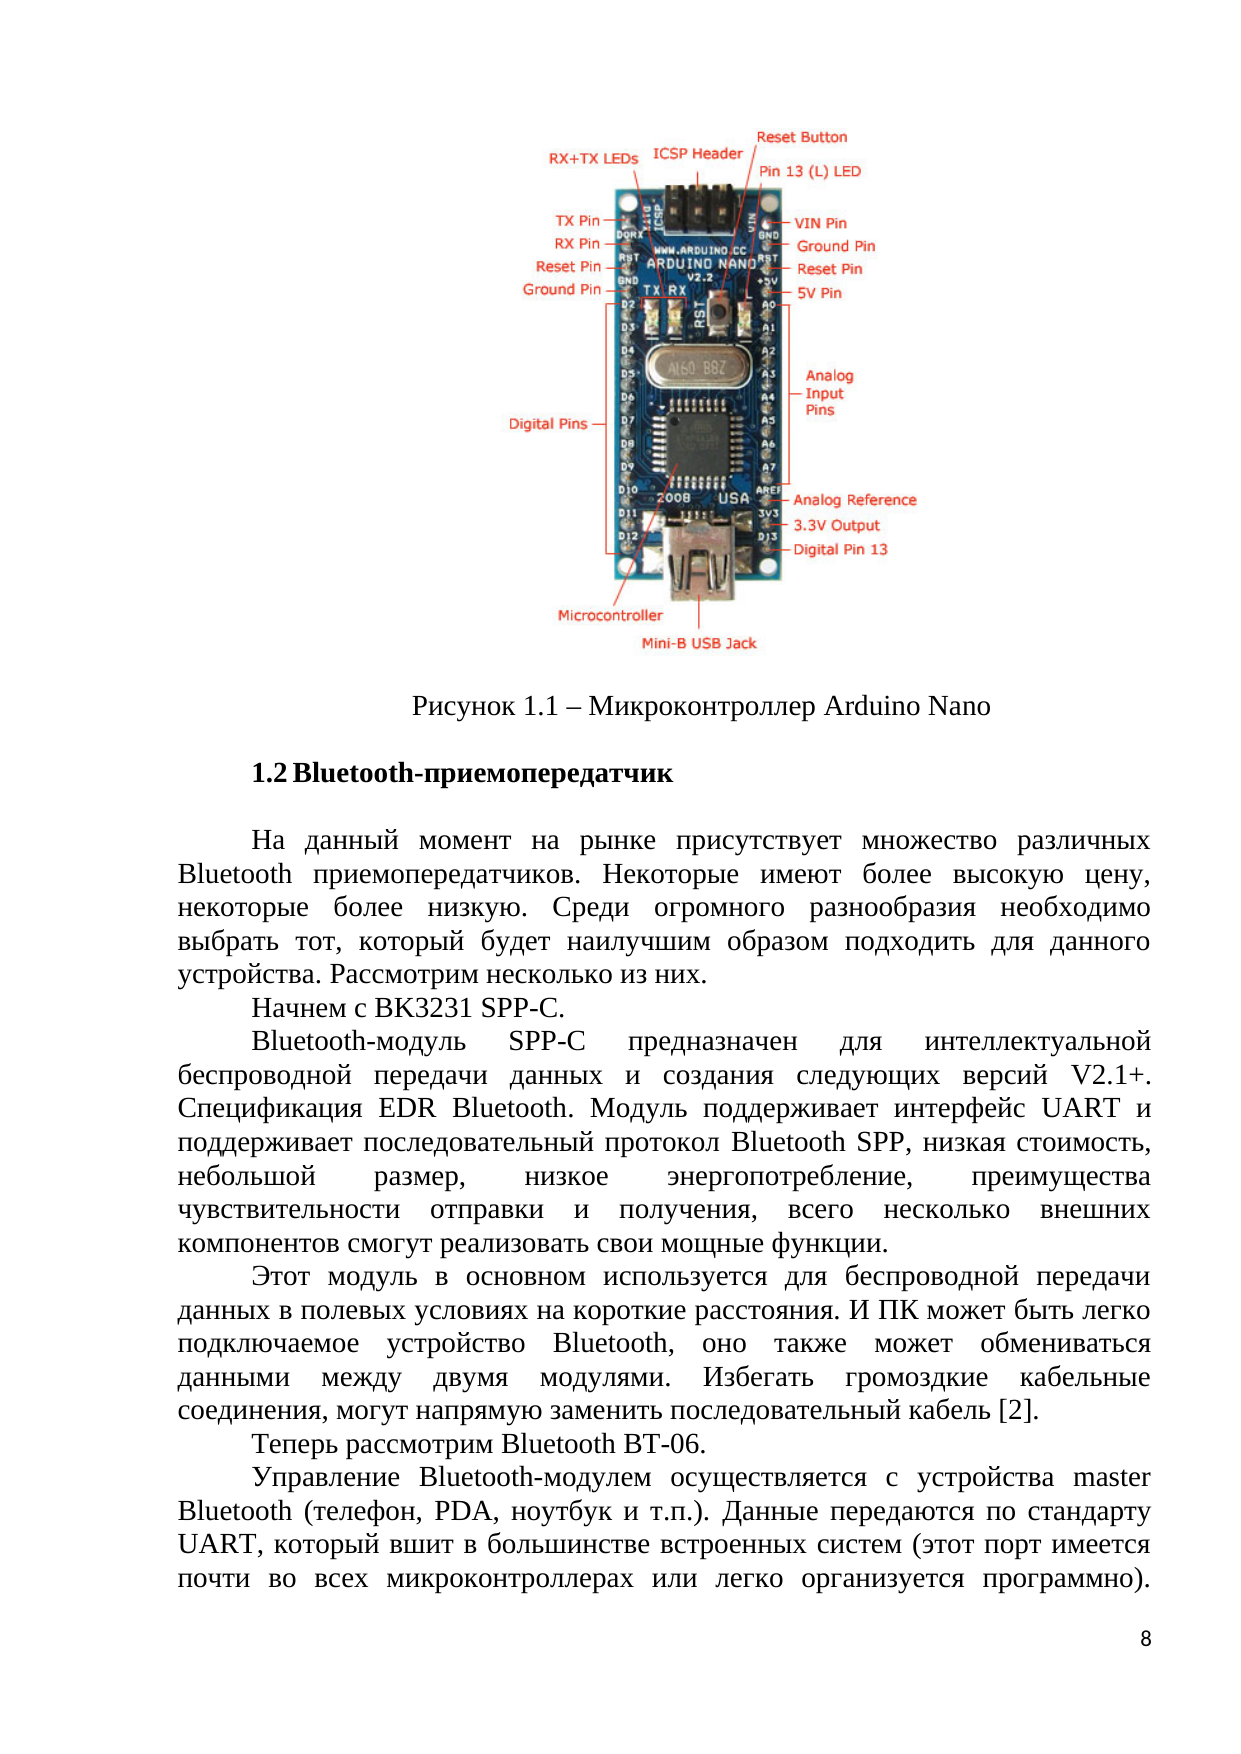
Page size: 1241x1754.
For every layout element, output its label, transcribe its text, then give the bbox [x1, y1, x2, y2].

text Bluetooth-модуль SPP-C предназначен для интеллектуальной беспроводной передачи данных и создания следующих версий V2.1+. Спецификация EDR Bluetooth. Модуль поддерживает интерфейс UART и поддерживает последовательный протокол Bluetooth SPP, низкая стоимость, небольшой размер, низкое энергопотребление, преимущества чувствительности отправки и получения, всего несколько внешних компонентов смогут реализовать свои мощные функции. [177, 1023, 1152, 1258]
picture [481, 118, 922, 689]
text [177, 1459, 1152, 1594]
text Теперь рассмотрим Bluetooth BT-06. [177, 1426, 1152, 1459]
text Начнем с BK3231 SPP-C. [177, 990, 1152, 1023]
text Этот модуль в основном используется для беспроводной передачи данных в полевых условиях на короткие расстояния. И ПК может быть легко подключаемое устройство Bluetooth, оно также может обмениваться данными между двумя модулями. Избегать громоздкие кабельные соединения, могут напрямую заменить последовательный кабель [2]. [177, 1258, 1152, 1426]
text Рисунок 1.1 – Микроконтроллер Arduino Nano [177, 688, 1152, 722]
subtitle Bluetooth-приемопередатчик [251, 755, 1152, 789]
text На данный момент на рынке присутствует множество различных Bluetooth приемопередатчиков. Некоторые имеют более высокую цену, некоторые более низкую. Среди огромного разнообразия необходимо выбрать тот, который будет наилучшим образом подходить для данного устройства. Рассмотрим несколько из них. [177, 822, 1152, 990]
